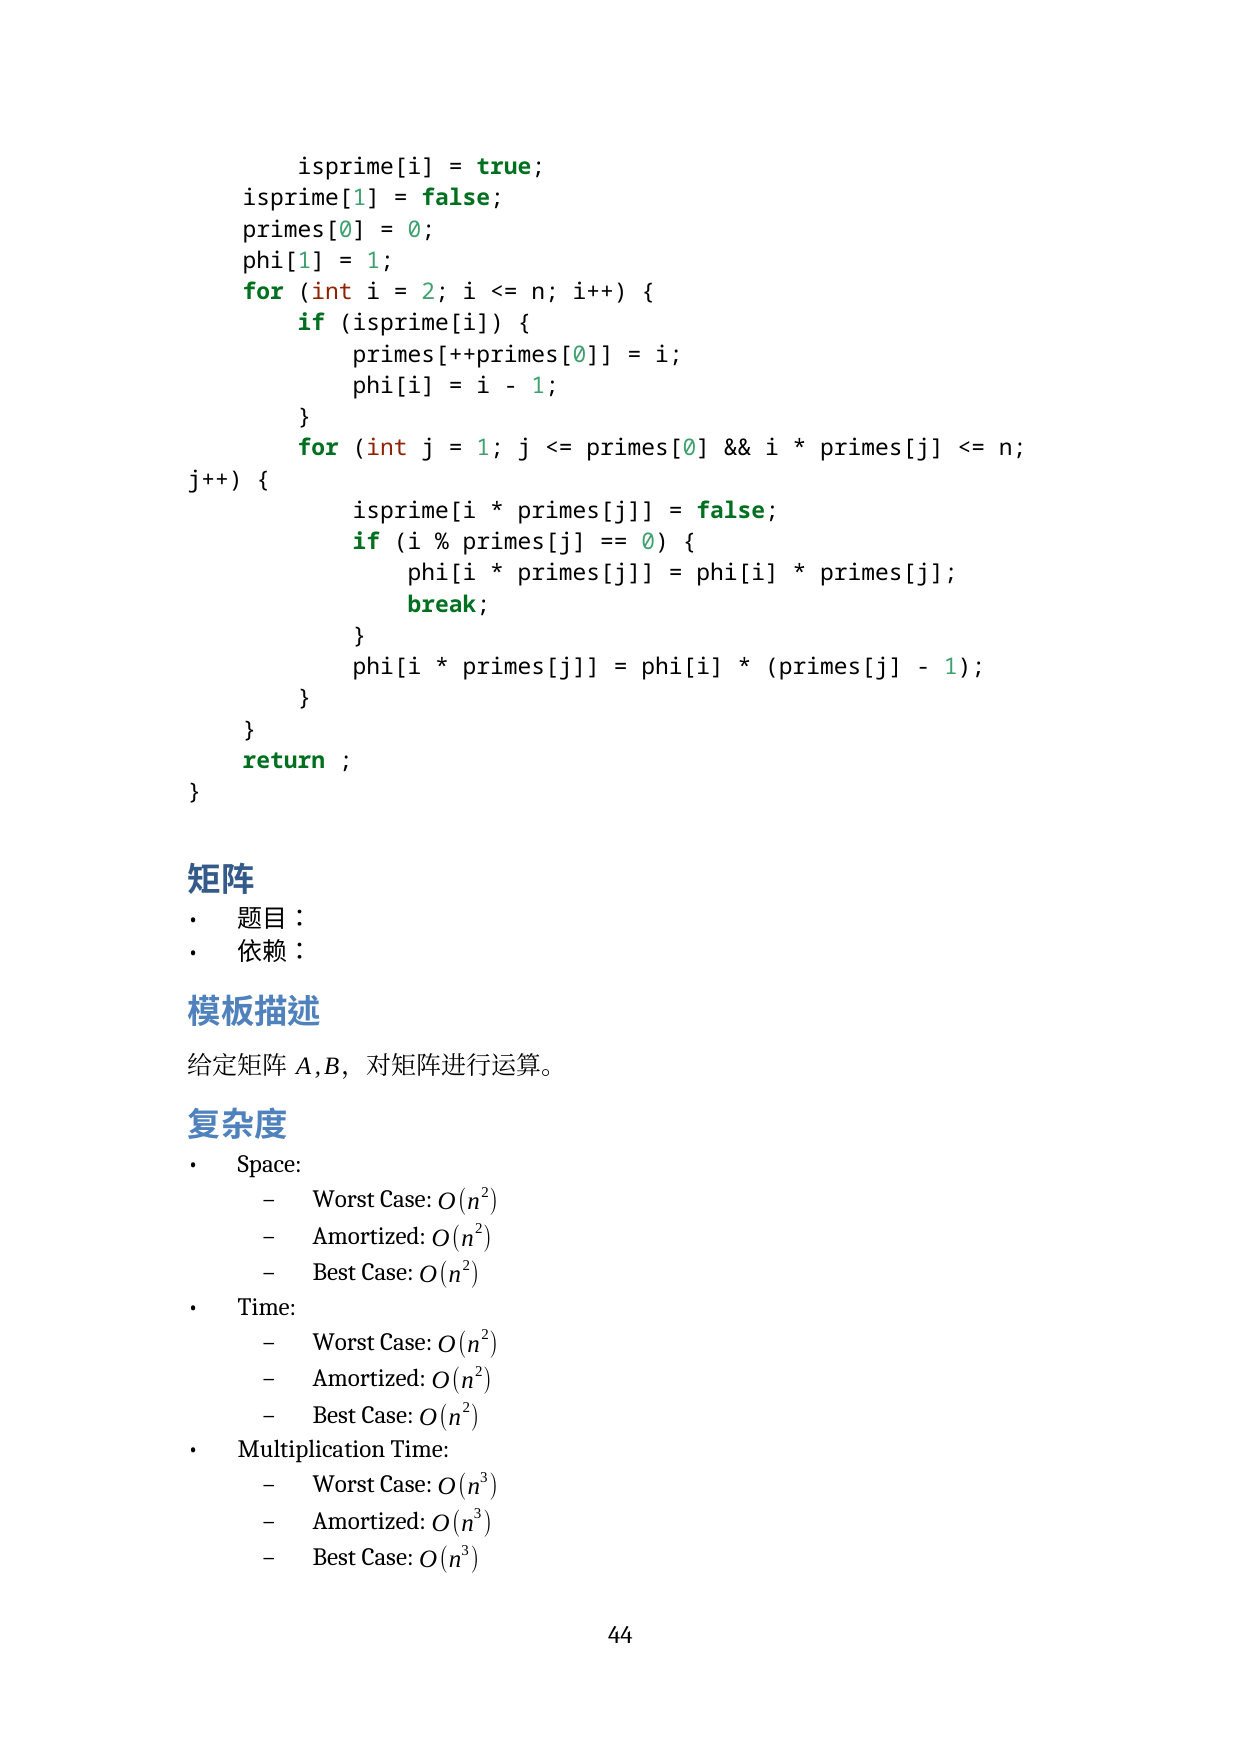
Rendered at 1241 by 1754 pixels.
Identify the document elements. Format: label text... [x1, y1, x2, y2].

list Worst Case: [262, 1468, 1053, 1501]
list Amortized: [262, 1219, 1053, 1252]
subtitle 复杂度 [187, 1101, 1053, 1147]
list Best Case: [262, 1256, 1053, 1289]
list Worst Case: [262, 1183, 1053, 1216]
list Amortized: [262, 1504, 1053, 1537]
list Amortized: [262, 1362, 1053, 1395]
list 题目： [187, 905, 1053, 934]
list Best Case: [262, 1541, 1053, 1574]
list Best Case: [262, 1399, 1053, 1432]
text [187, 150, 1053, 806]
text 给定矩阵 ，对矩阵进行运算。 [187, 1052, 1053, 1080]
list Space: [187, 1150, 1053, 1179]
list Time: [187, 1293, 1053, 1322]
subtitle 模板描述 [187, 987, 1053, 1033]
list Worst Case: [262, 1325, 1053, 1358]
list Multiplication Time: [187, 1435, 1053, 1464]
list 依赖： [187, 938, 1053, 967]
subtitle 矩阵 [187, 856, 1053, 902]
